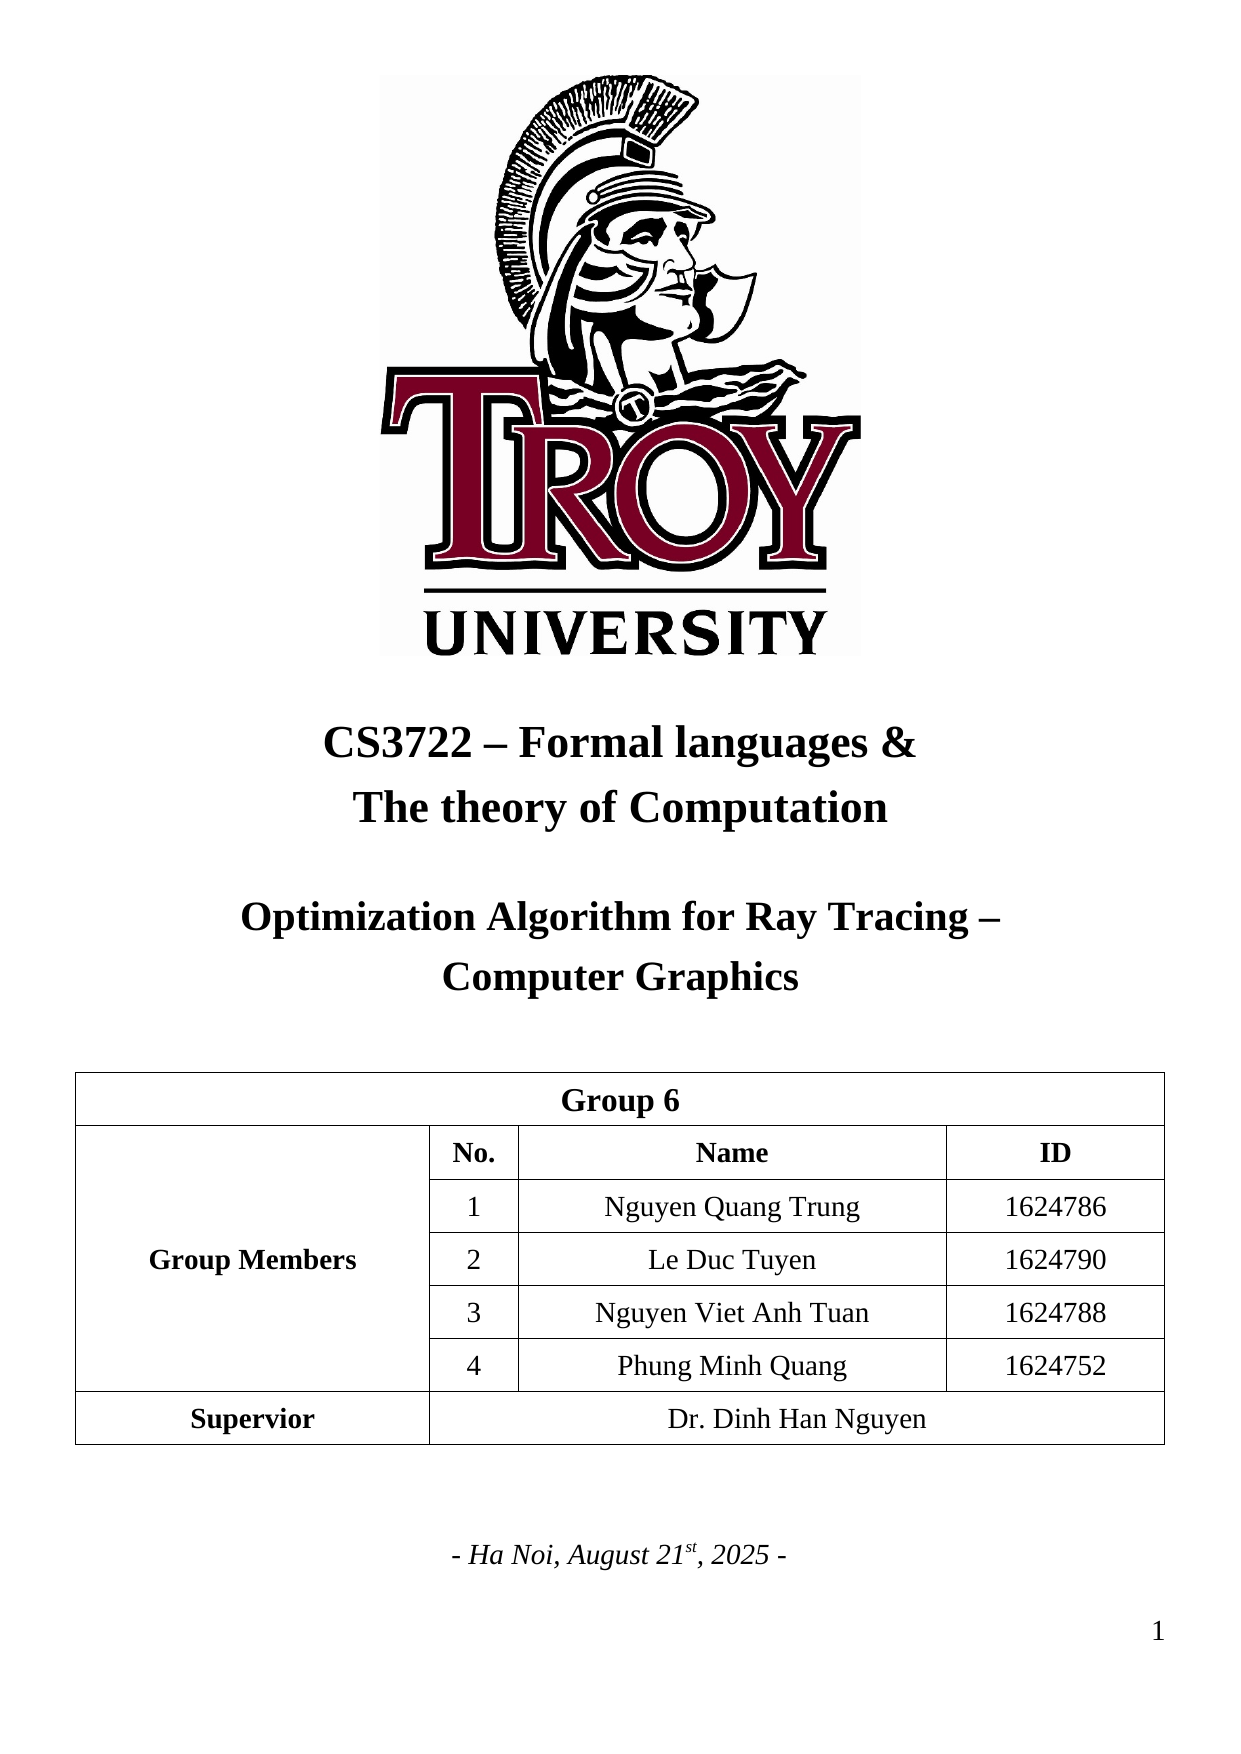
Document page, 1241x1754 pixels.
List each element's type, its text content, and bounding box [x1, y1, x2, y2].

table_cell Nguyen Quang Trung [519, 1180, 946, 1232]
table_cell 1624752 [947, 1339, 1164, 1391]
table_header Group 6 [76, 1073, 1164, 1125]
table_cell 3 [430, 1286, 518, 1338]
text The theory of Computation [75, 780, 1165, 832]
table_cell 4 [430, 1339, 518, 1391]
table_cell ID [947, 1126, 1164, 1178]
table_cell 1624788 [947, 1286, 1164, 1338]
table_cell 1624786 [947, 1180, 1164, 1232]
table_cell Name [519, 1126, 946, 1178]
table_cell Le Duc Tuyen [519, 1233, 946, 1285]
table_cell 1 [430, 1180, 518, 1232]
table_cell No. [430, 1126, 518, 1178]
table_cell Group Members [76, 1126, 429, 1391]
text Computer Graphics [75, 951, 1165, 999]
table_cell Phung Minh Quang [519, 1339, 946, 1391]
table_cell Supervior [76, 1392, 429, 1444]
text CS3722 – Formal languages & [75, 714, 1165, 767]
text Optimization Algorithm for Ray Tracing – [75, 891, 1165, 939]
picture [379, 75, 861, 656]
text - Ha Noi, August 21st, 2025 - [75, 1537, 1165, 1571]
table_cell Nguyen Viet Anh Tuan [519, 1286, 946, 1338]
table_cell Dr. Dinh Han Nguyen [430, 1392, 1164, 1444]
table_cell 1624790 [947, 1233, 1164, 1285]
table_cell 2 [430, 1233, 518, 1285]
